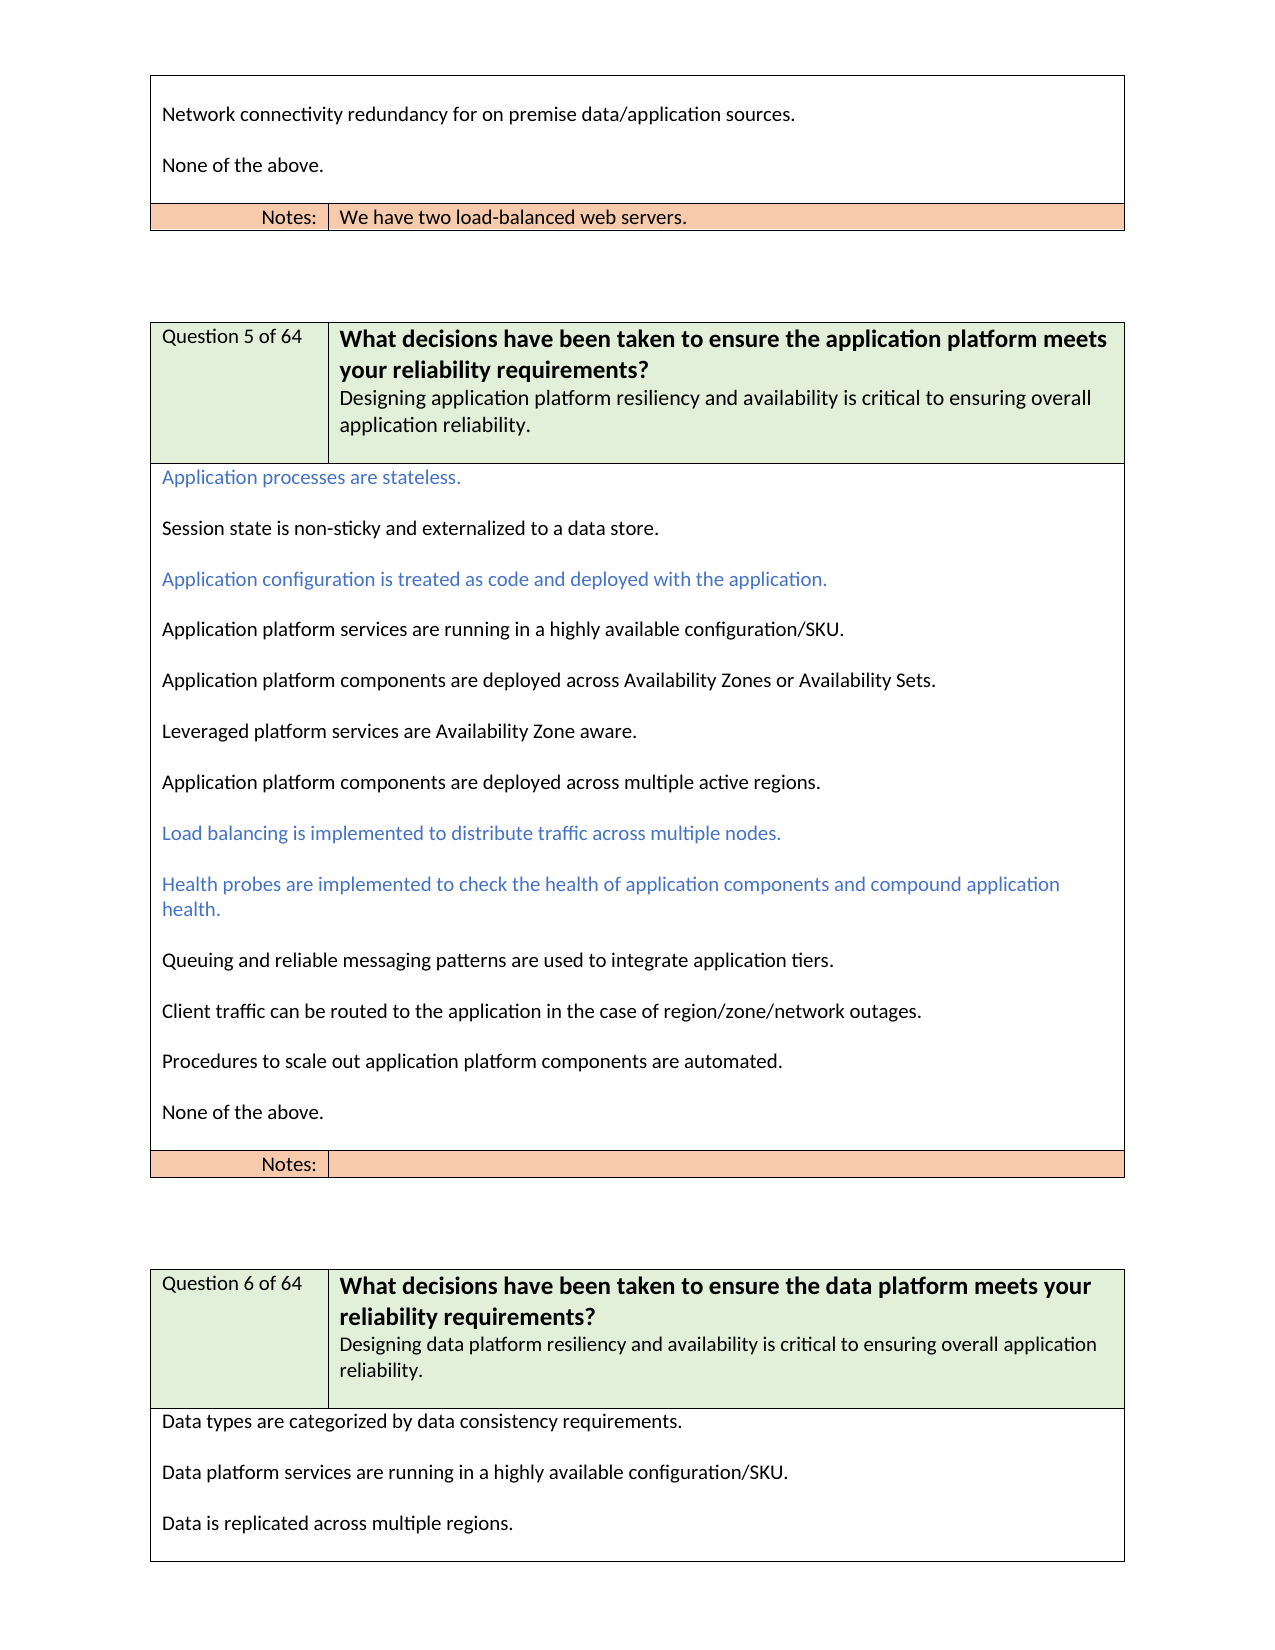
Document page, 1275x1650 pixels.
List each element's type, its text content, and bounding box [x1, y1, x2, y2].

table_header Question 6 of 64 [151, 1270, 328, 1408]
table_header What decisions have been taken to ensure the application platform meets your reliability requirements? Designing application platform resiliency and availability is critical to ensuring overall application reliability. [329, 323, 1124, 463]
table_cell We have two load-balanced web servers. [329, 204, 1124, 229]
table_cell Application processes are stateless. Session state is non-sticky and externalized to a data store. Application configuration is treated as code and deployed with the application. Application platform services are running in a highly available configuration/SKU. Application platform components are deployed across Availability Zones or Availability Sets. Leveraged platform services are Availability Zone aware. Application platform components are deployed across multiple active regions. Load balancing is implemented to distribute traffic across multiple nodes. Health probes are implemented to check the health of application components and compound application health. Queuing and reliable messaging patterns are used to integrate application tiers. Client traffic can be routed to the application in the case of region/zone/network outages. Procedures to scale out application platform components are automated. None of the above. [151, 464, 1124, 1150]
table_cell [151, 1409, 1124, 1561]
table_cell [151, 76, 1124, 203]
table_cell Notes: [151, 204, 328, 229]
table_header What decisions have been taken to ensure the data platform meets your reliability requirements? Designing data platform resiliency and availability is critical to ensuring overall application reliability. [329, 1270, 1124, 1408]
table_cell [329, 1151, 1124, 1177]
table_header Question 5 of 64 [151, 323, 328, 463]
table_cell Notes: [151, 1151, 328, 1177]
